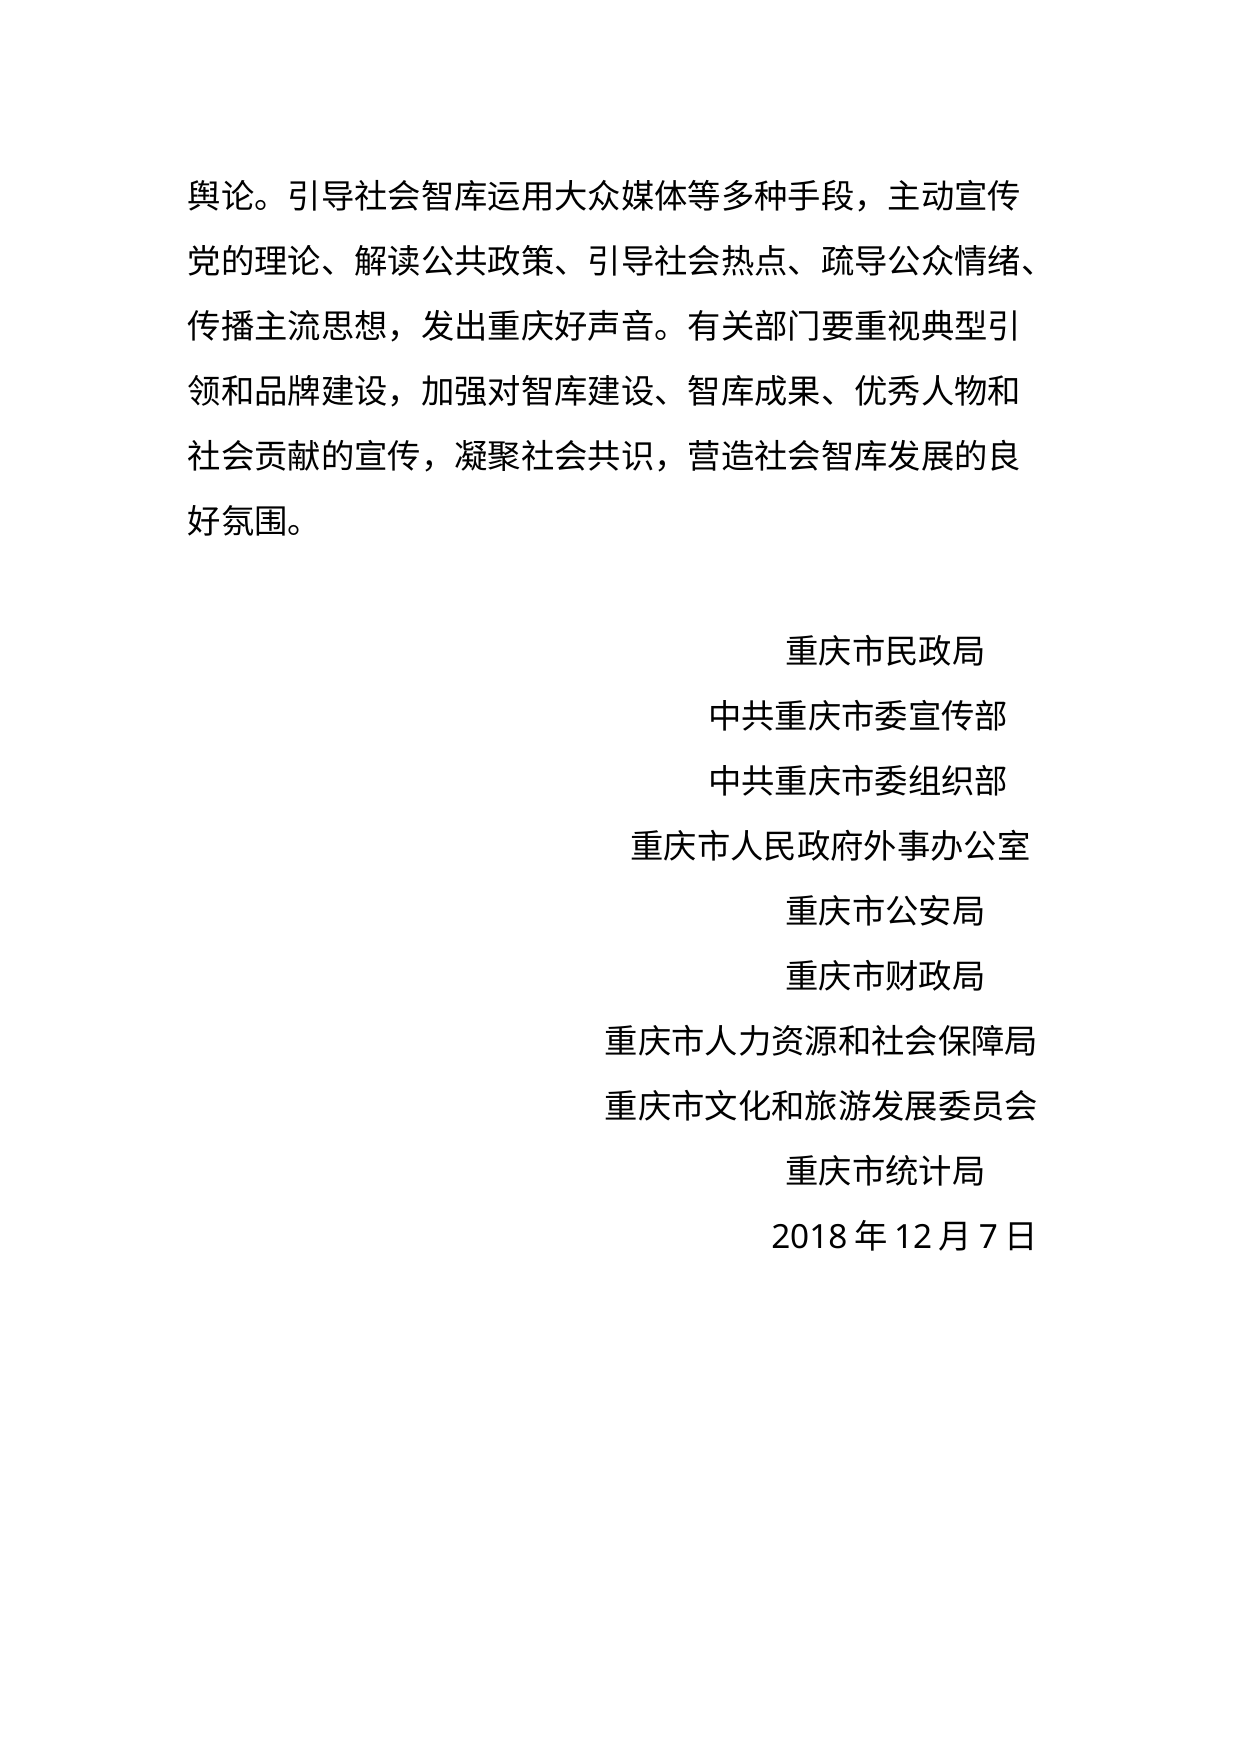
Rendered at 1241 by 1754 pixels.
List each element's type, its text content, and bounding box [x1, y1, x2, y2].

text 中共重庆市委组织部 [187, 747, 1053, 812]
text 重庆市人民政府外事办公室 [187, 812, 1053, 877]
text 重庆市人力资源和社会保障局 [187, 1007, 1053, 1072]
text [187, 162, 1053, 552]
text 中共重庆市委宣传部 [187, 682, 1053, 747]
text 2018年12月7日 [187, 1202, 1053, 1267]
text 重庆市公安局 [187, 877, 1053, 942]
text 重庆市财政局 [187, 942, 1053, 1007]
text 重庆市文化和旅游发展委员会 [187, 1072, 1053, 1137]
text 重庆市民政局 [187, 617, 1053, 682]
text 重庆市统计局 [187, 1137, 1053, 1202]
